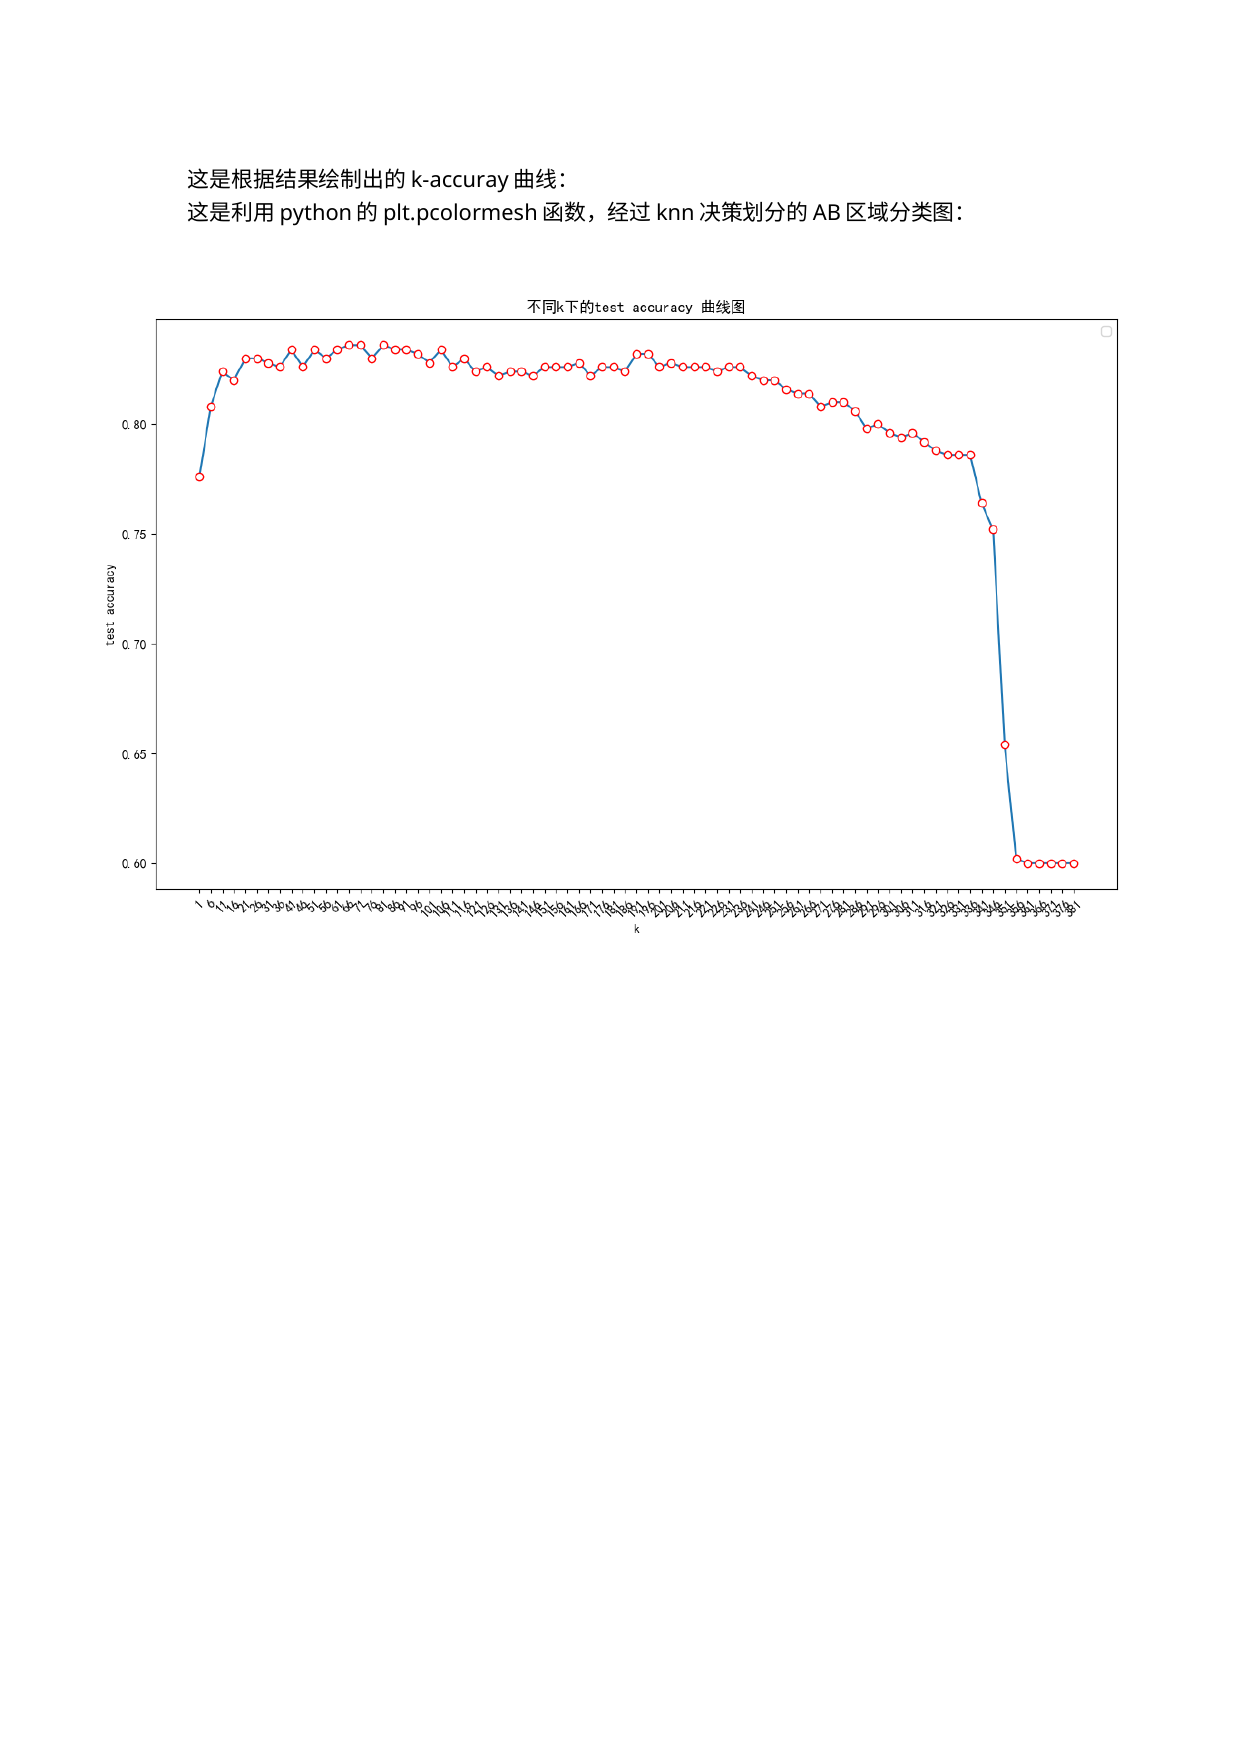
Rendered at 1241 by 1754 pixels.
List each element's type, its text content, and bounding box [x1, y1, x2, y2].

text 这是利用python的plt.pcolormesh函数，经过knn决策划分的AB区域分类图： [187, 194, 1053, 227]
picture [0, 230, 1241, 970]
text 这是根据结果绘制出的k-accuray曲线： [187, 162, 1053, 194]
